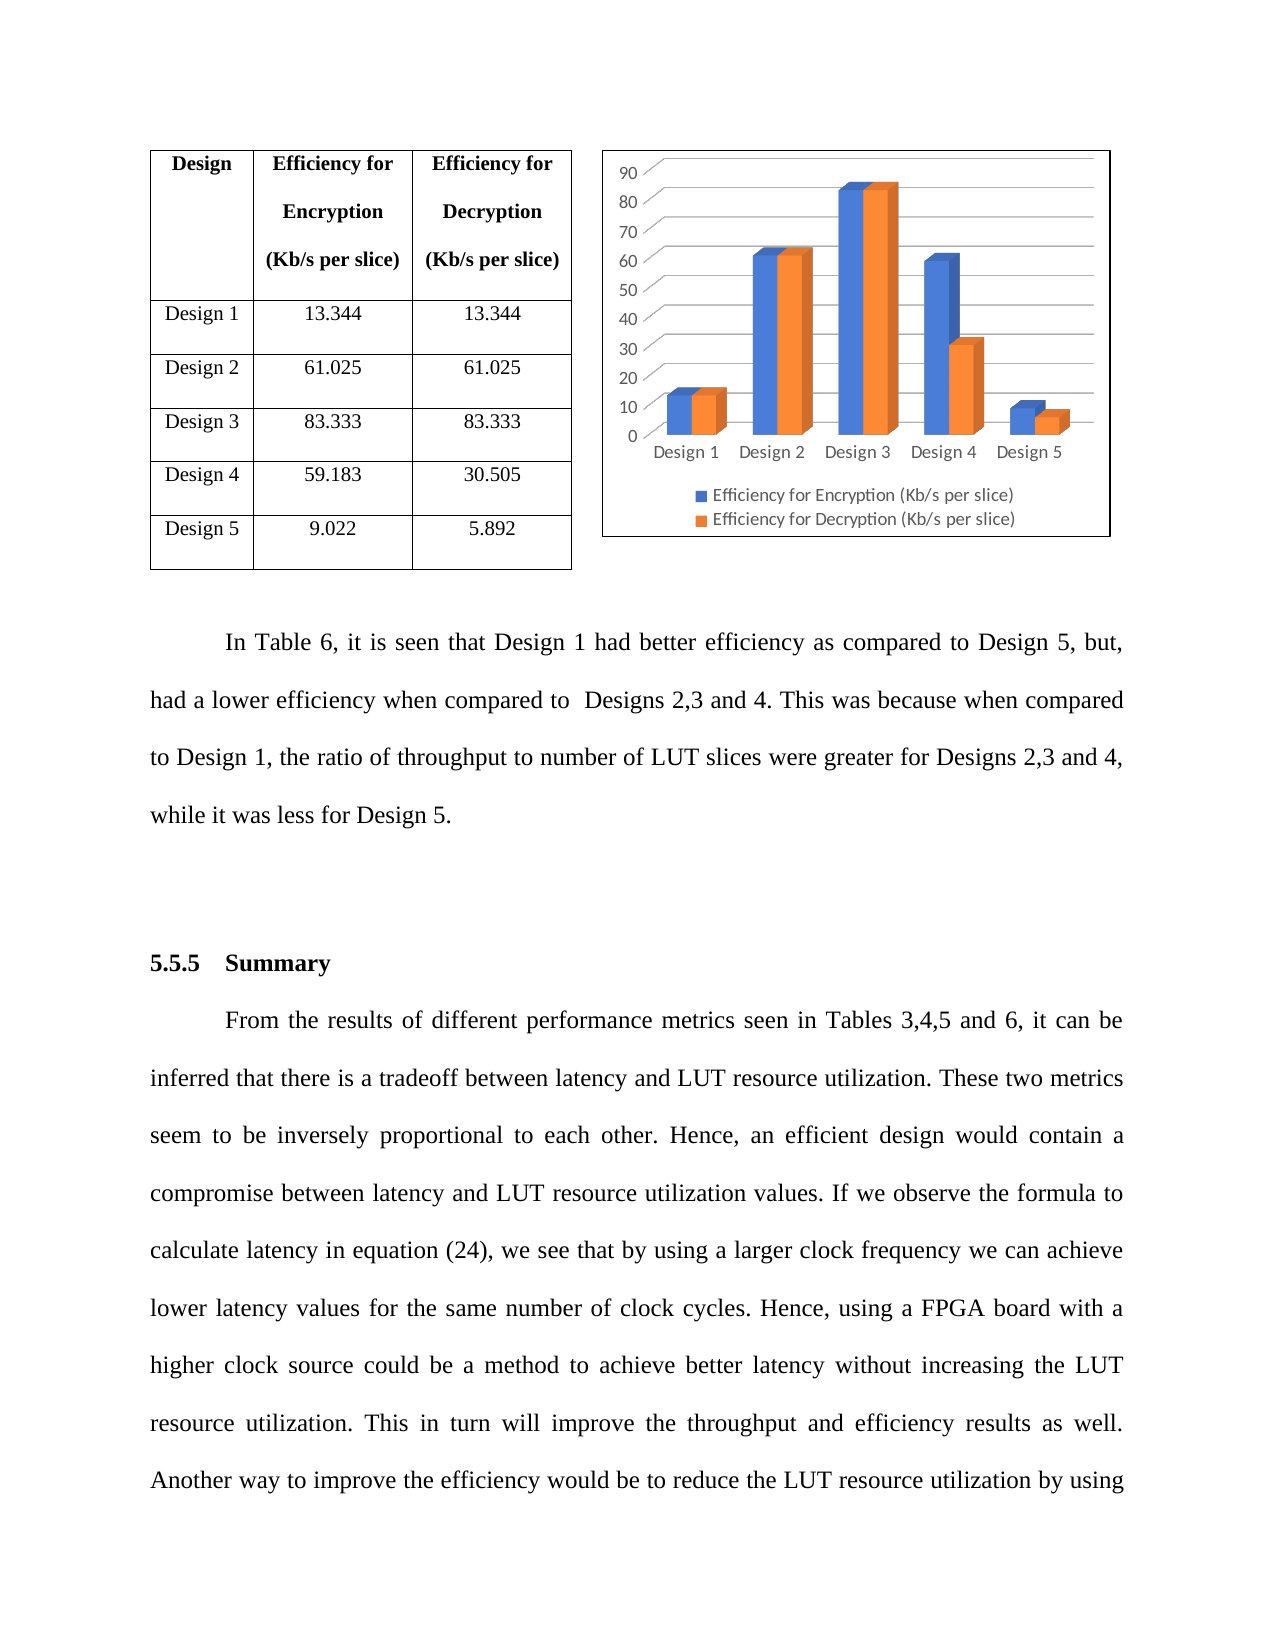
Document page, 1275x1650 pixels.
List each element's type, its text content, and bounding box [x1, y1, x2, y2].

table_cell 9.022 [254, 516, 412, 569]
table_cell Design 4 [151, 462, 253, 515]
table_header Design [151, 151, 253, 300]
table_cell 83.333 [254, 409, 412, 461]
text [150, 1005, 1125, 1494]
table_header Efficiency for Encryption (Kb/s per slice) [254, 151, 412, 300]
table_cell Design 2 [151, 355, 253, 407]
table_cell 5.892 [413, 516, 571, 569]
table_header Efficiency for Decryption (Kb/s per slice) [413, 151, 571, 300]
table_cell 83.333 [413, 409, 571, 461]
subtitle 5.5.5 Summary [150, 948, 1125, 976]
table_cell Design 5 [151, 516, 253, 569]
table_cell Design 3 [151, 409, 253, 461]
table_cell 13.344 [254, 301, 412, 354]
table_cell 61.025 [413, 355, 571, 407]
table_cell 59.183 [254, 462, 412, 515]
table_cell 13.344 [413, 301, 571, 354]
text In Table 6, it is seen that Design 1 had better efficiency as compared to Design 5, but, had a lower efficiency when compared to Designs 2,3 and 4. This was because when compared to Design 1, the ratio of throughput to number of LUT slices were greater for Designs 2,3 and 4, while it was less for Design 5. [150, 627, 1125, 828]
table_cell Design 1 [151, 301, 253, 354]
table_cell 61.025 [254, 355, 412, 407]
table_cell 30.505 [413, 462, 571, 515]
